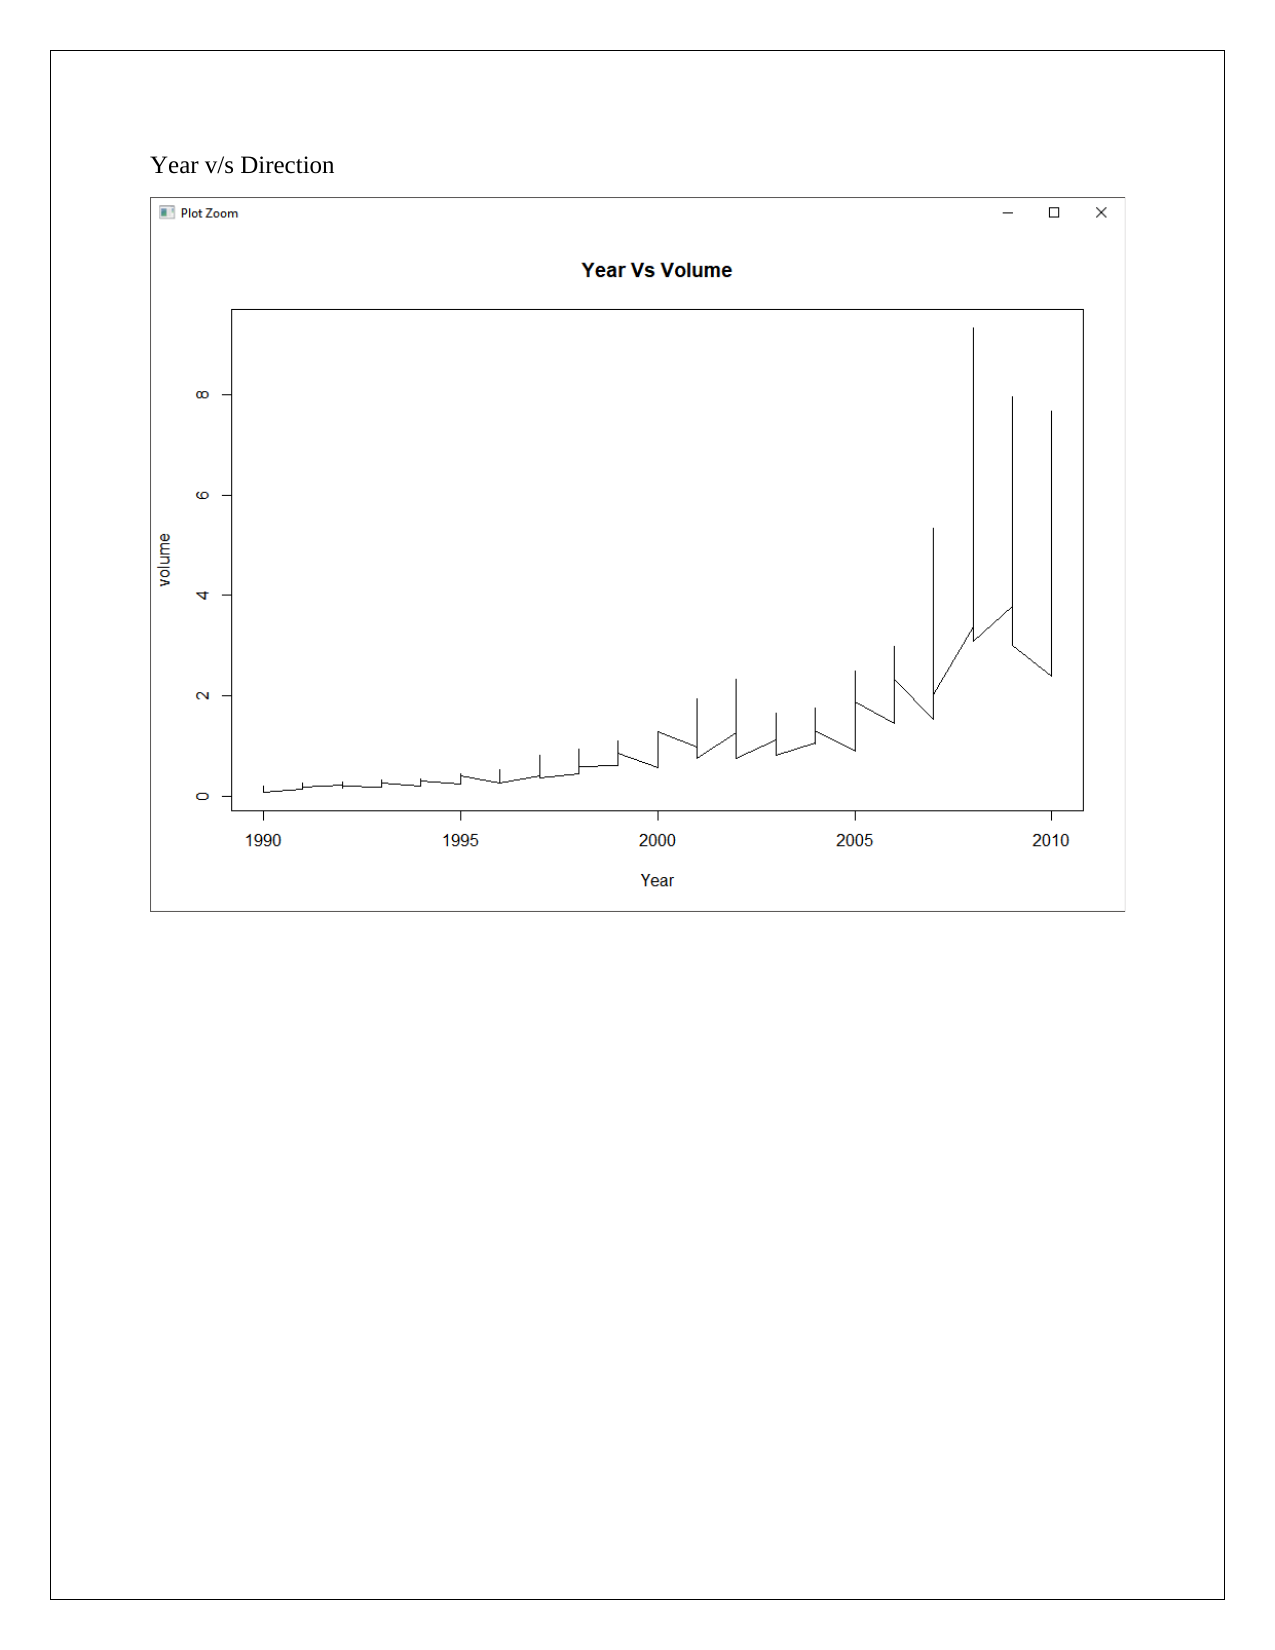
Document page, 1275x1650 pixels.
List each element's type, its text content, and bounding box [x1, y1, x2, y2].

text Year v/s Direction [150, 150, 1125, 179]
picture [150, 197, 1125, 912]
